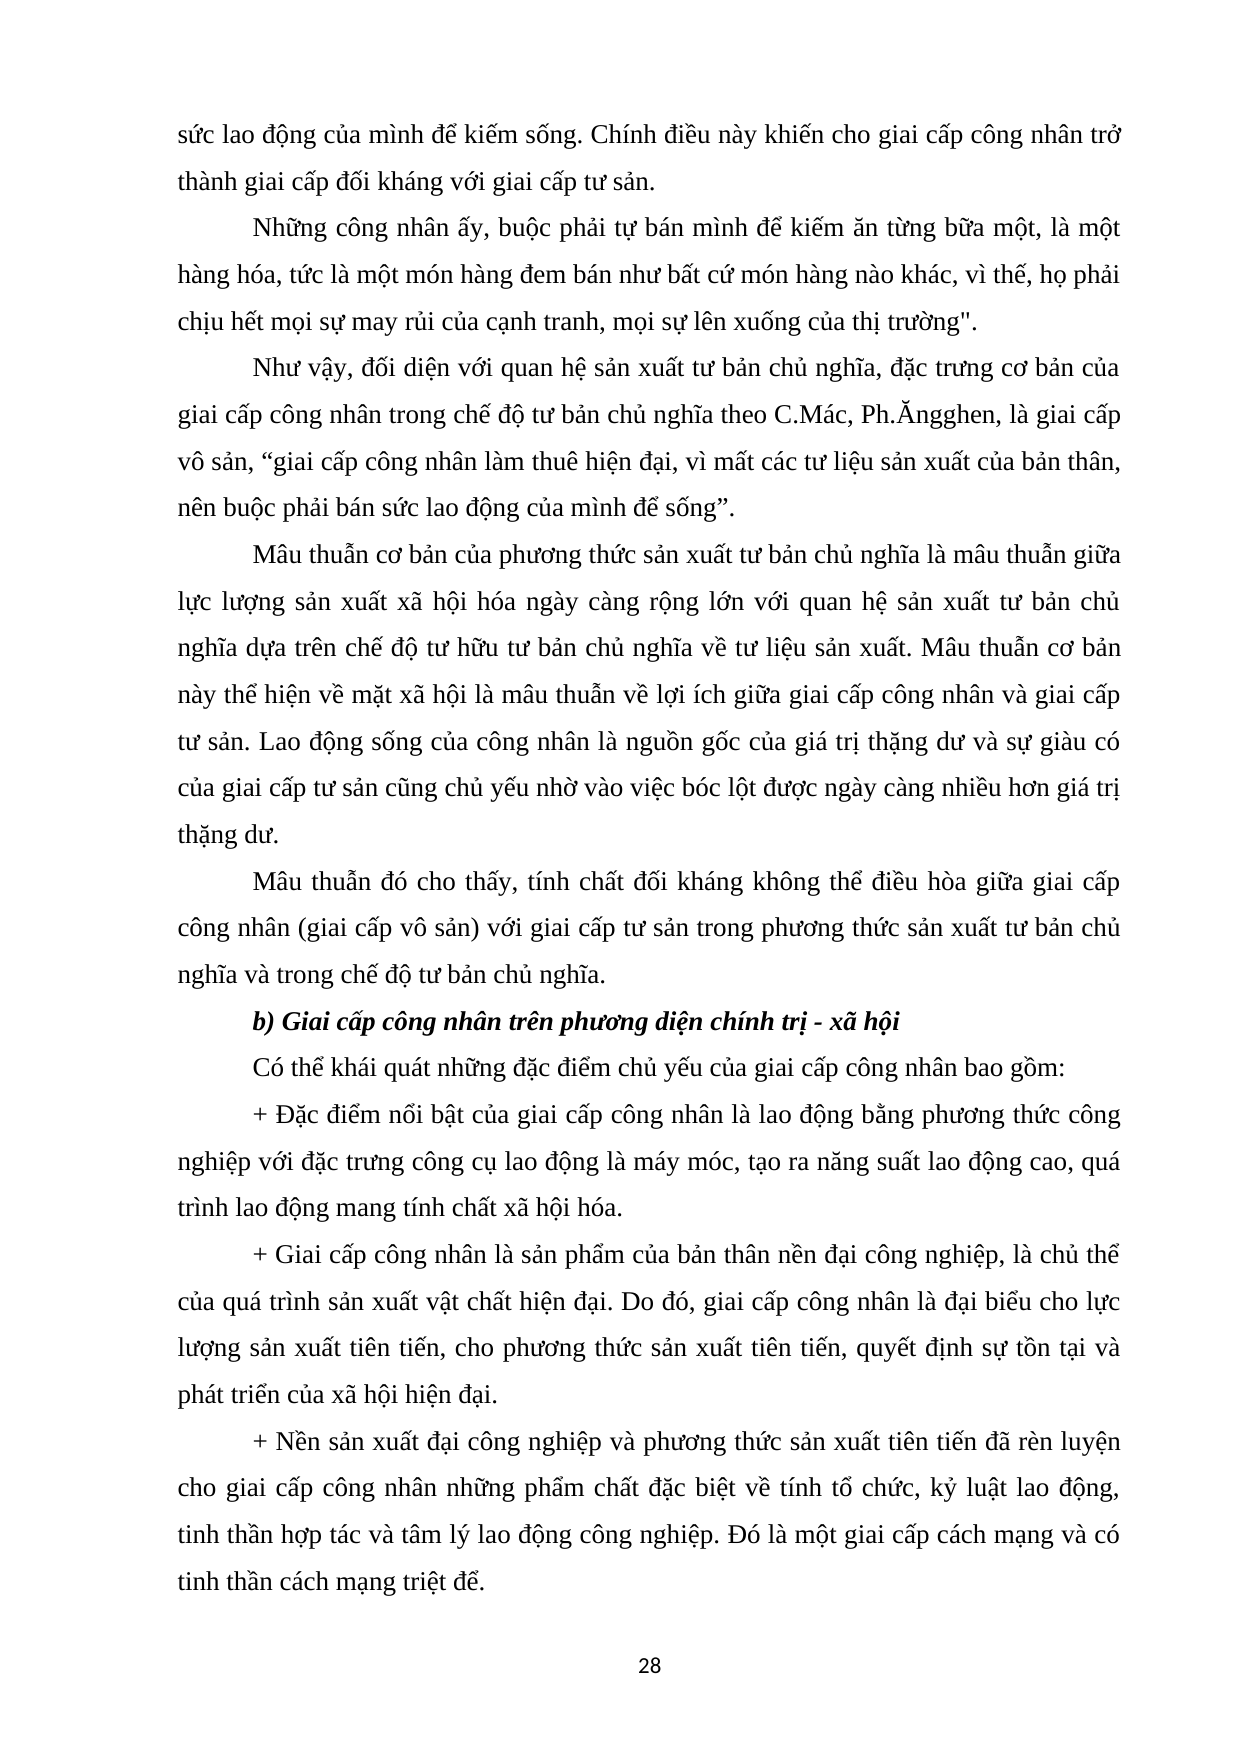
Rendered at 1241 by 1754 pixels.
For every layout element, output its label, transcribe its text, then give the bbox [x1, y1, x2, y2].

text b) Giai cấp công nhân trên phương diện chính trị - xã hội [177, 1005, 1122, 1036]
text Mâu thuẫn đó cho thấy, tính chất đối kháng không thể điều hòa giữa giai cấp công nhân (giai cấp vô sản) với giai cấp tư sản trong phương thức sản xuất tư bản chủ nghĩa và trong chế độ tư bản chủ nghĩa. [177, 865, 1122, 989]
text + Nền sản xuất đại công nghiệp và phương thức sản xuất tiên tiến đã rèn luyện cho giai cấp công nhân những phẩm chất đặc biệt về tính tổ chức, kỷ luật lao động, tinh thần hợp tác và tâm lý lao động công nghiệp. Đó là một giai cấp cách mạng và có tinh thần cách mạng triệt để. [177, 1425, 1122, 1596]
text Như vậy, đối diện với quan hệ sản xuất tư bản chủ nghĩa, đặc trưng cơ bản của giai cấp công nhân trong chế độ tư bản chủ nghĩa theo C.Mác, Ph.Ăngghen, là giai cấp vô sản, “giai cấp công nhân làm thuê hiện đại, vì mất các tư liệu sản xuất của bản thân, nên buộc phải bán sức lao động của mình để sống”. [177, 351, 1122, 523]
text + Đặc điểm nổi bật của giai cấp công nhân là lao động bằng phương thức công nghiệp với đặc trưng công cụ lao động là máy móc, tạo ra năng suất lao động cao, quá trình lao động mang tính chất xã hội hóa. [177, 1098, 1122, 1223]
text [177, 118, 1122, 196]
text Những công nhân ấy, buộc phải tự bán mình để kiếm ăn từng bữa một, là một hàng hóa, tức là một món hàng đem bán như bất cứ món hàng nào khác, vì thế, họ phải chịu hết mọi sự may rủi của cạnh tranh, mọi sự lên xuống của thị trường". [177, 211, 1122, 336]
text Có thể khái quát những đặc điểm chủ yếu của giai cấp công nhân bao gồm: [177, 1051, 1122, 1083]
text Mâu thuẫn cơ bản của phương thức sản xuất tư bản chủ nghĩa là mâu thuẫn giữa lực lượng sản xuất xã hội hóa ngày càng rộng lớn với quan hệ sản xuất tư bản chủ nghĩa dựa trên chế độ tư hữu tư bản chủ nghĩa về tư liệu sản xuất. Mâu thuẫn cơ bản này thể hiện về mặt xã hội là mâu thuẫn về lợi ích giữa giai cấp công nhân và giai cấp tư sản. Lao động sống của công nhân là nguồn gốc của giá trị thặng dư và sự giàu có của giai cấp tư sản cũng chủ yếu nhờ vào việc bóc lột được ngày càng nhiều hơn giá trị thặng dư. [177, 538, 1122, 849]
text + Giai cấp công nhân là sản phẩm của bản thân nền đại công nghiệp, là chủ thể của quá trình sản xuất vật chất hiện đại. Do đó, giai cấp công nhân là đại biểu cho lực lượng sản xuất tiên tiến, cho phương thức sản xuất tiên tiến, quyết định sự tồn tại và phát triển của xã hội hiện đại. [177, 1238, 1122, 1409]
